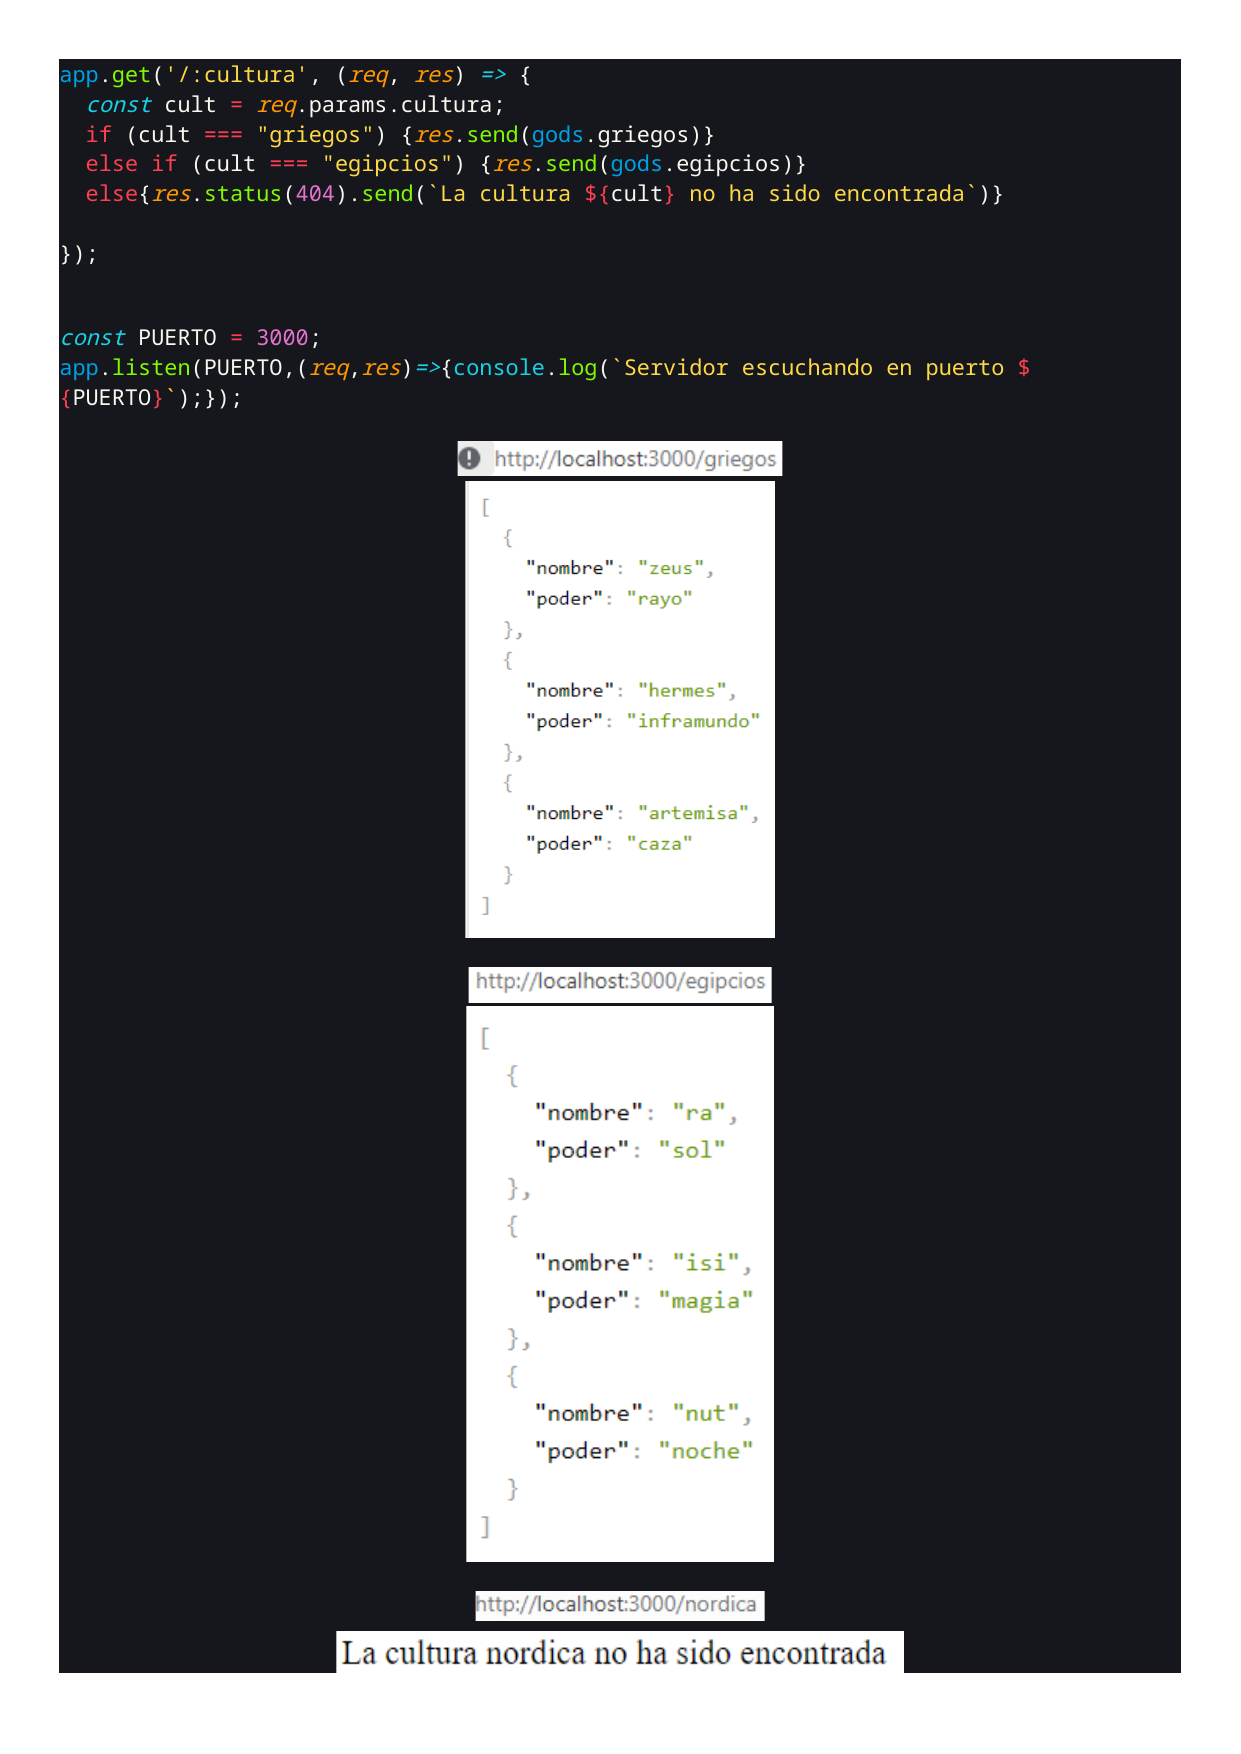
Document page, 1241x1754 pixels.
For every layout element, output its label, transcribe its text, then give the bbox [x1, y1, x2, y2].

text app.listen(PUERTO,(req,res)=>{console.log(`Servidor escuchando en puerto ${PUERTO}`);}); [59, 352, 1181, 412]
text const cult = req.params.cultura; [59, 89, 1181, 119]
text if (cult === "griegos") {res.send(gods.griegos)} [59, 119, 1181, 148]
picture [466, 1006, 774, 1562]
picture [465, 481, 775, 938]
picture [336, 1631, 904, 1674]
picture [475, 1591, 765, 1621]
picture [457, 441, 783, 476]
text else if (cult === "egipcios") {res.send(gods.egipcios)} [59, 148, 1181, 178]
text else{res.status(404).send(`La cultura ${cult} no ha sido encontrada`)} [59, 178, 1181, 208]
text }); [59, 238, 1181, 268]
picture [468, 967, 772, 1003]
text app.get('/:cultura', (req, res) => { [59, 59, 1181, 89]
text const PUERTO = 3000; [59, 322, 1181, 352]
